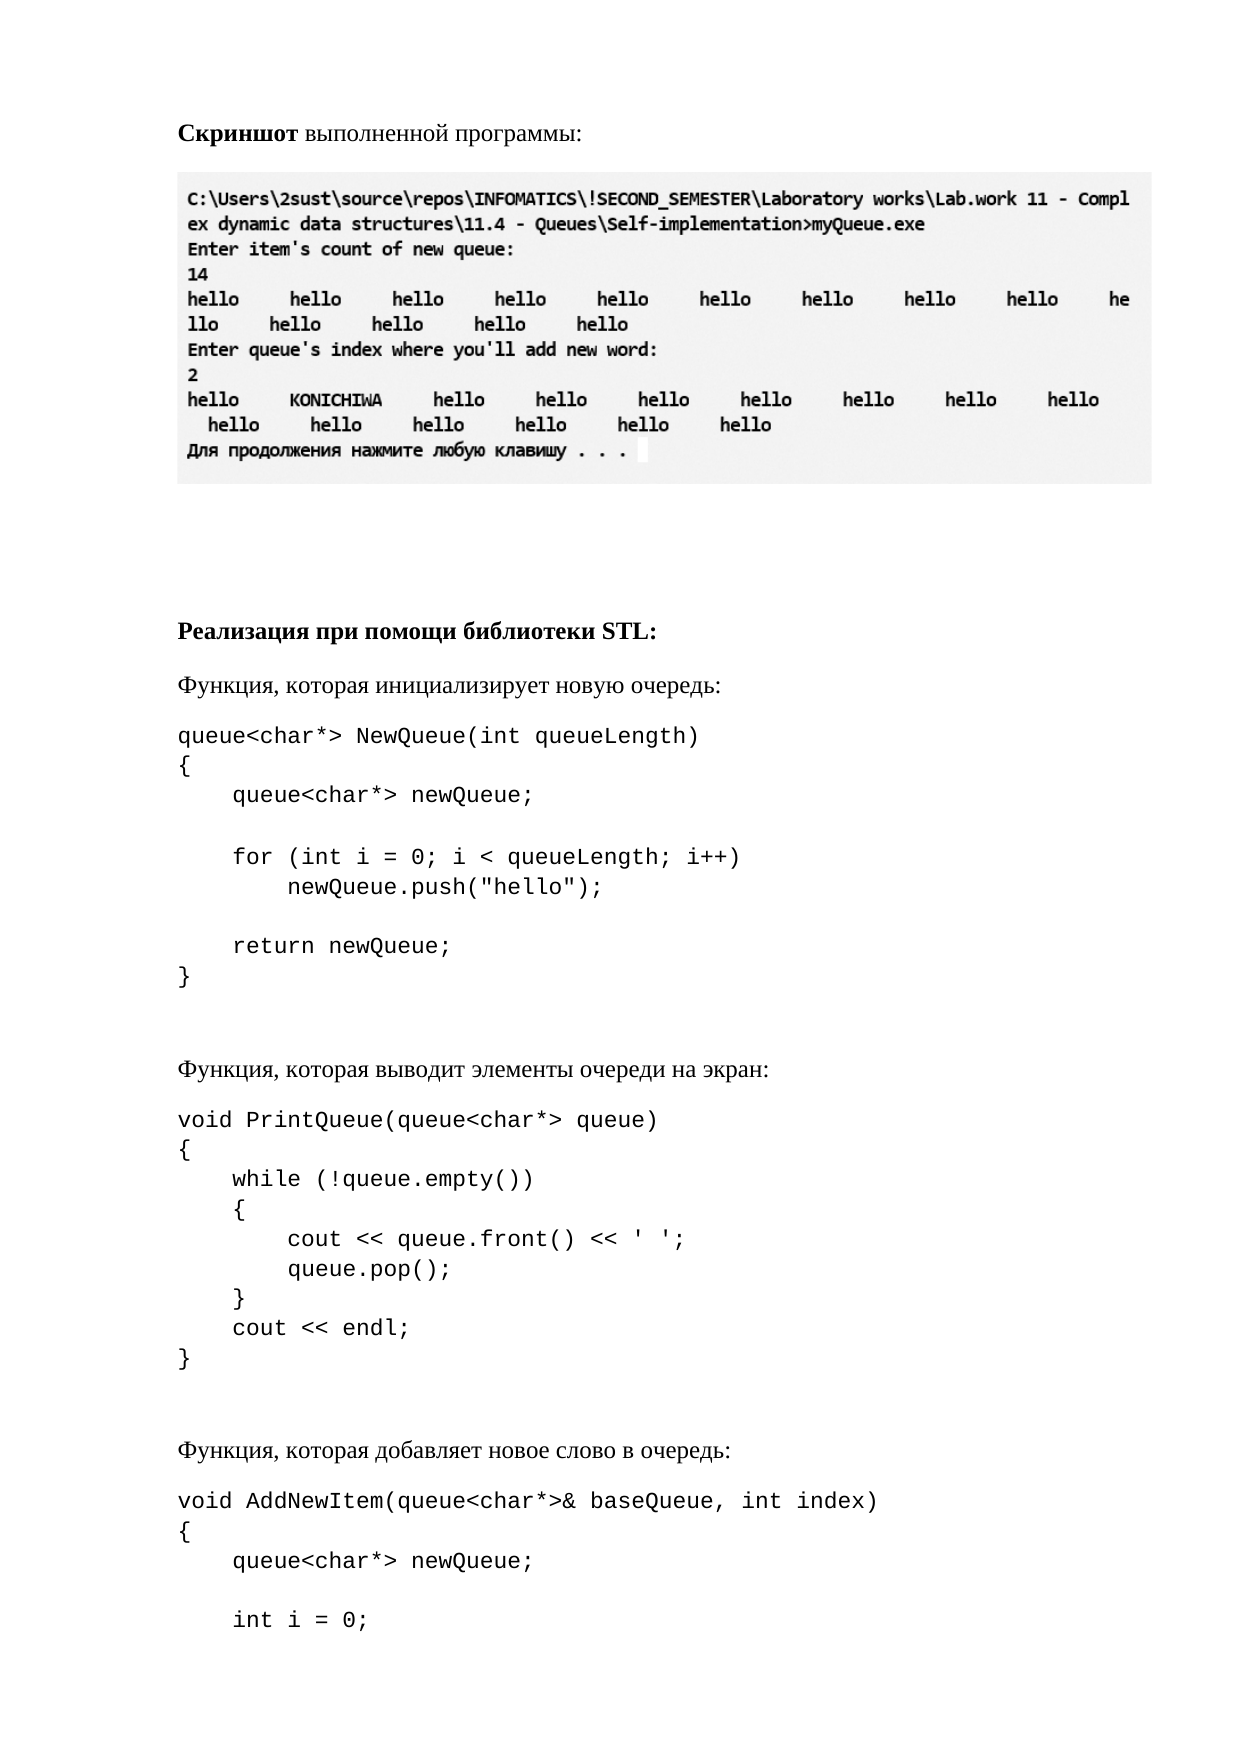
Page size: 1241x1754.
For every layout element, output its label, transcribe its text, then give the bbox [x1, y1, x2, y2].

text cout << endl; [177, 1316, 1152, 1342]
text queue<char*> newQueue; [177, 783, 1152, 809]
text cout << queue.front() << ' '; [177, 1227, 1152, 1253]
text queue.pop(); [177, 1257, 1152, 1283]
text { [177, 1197, 1152, 1223]
text } [177, 965, 1152, 991]
text Функция, которая инициализирует новую очередь: [177, 670, 1152, 699]
text { [177, 754, 1152, 780]
text queue<char*> newQueue; [177, 1549, 1152, 1575]
text { [177, 1138, 1152, 1164]
text int i = 0; [177, 1609, 1152, 1634]
text } [177, 1346, 1152, 1372]
text void AddNewItem(queue<char*>& baseQueue, int index) [177, 1489, 1152, 1515]
text return newQueue; [177, 935, 1152, 961]
text Скриншот выполненной программы: [177, 118, 1152, 147]
text while (!queue.empty()) [177, 1167, 1152, 1193]
text Функция, которая выводит элементы очереди на экран: [177, 1054, 1152, 1083]
text Реализация при помощи библиотеки STL: [177, 616, 1152, 645]
text for (int i = 0; i < queueLength; i++) [177, 846, 1152, 871]
picture [177, 172, 1152, 484]
text void PrintQueue(queue<char*> queue) [177, 1108, 1152, 1134]
text queue<char*> NewQueue(int queueLength) [177, 724, 1152, 750]
text newQueue.push("hello"); [177, 875, 1152, 901]
text Функция, которая добавляет новое слово в очередь: [177, 1436, 1152, 1464]
text { [177, 1519, 1152, 1545]
text } [177, 1287, 1152, 1313]
